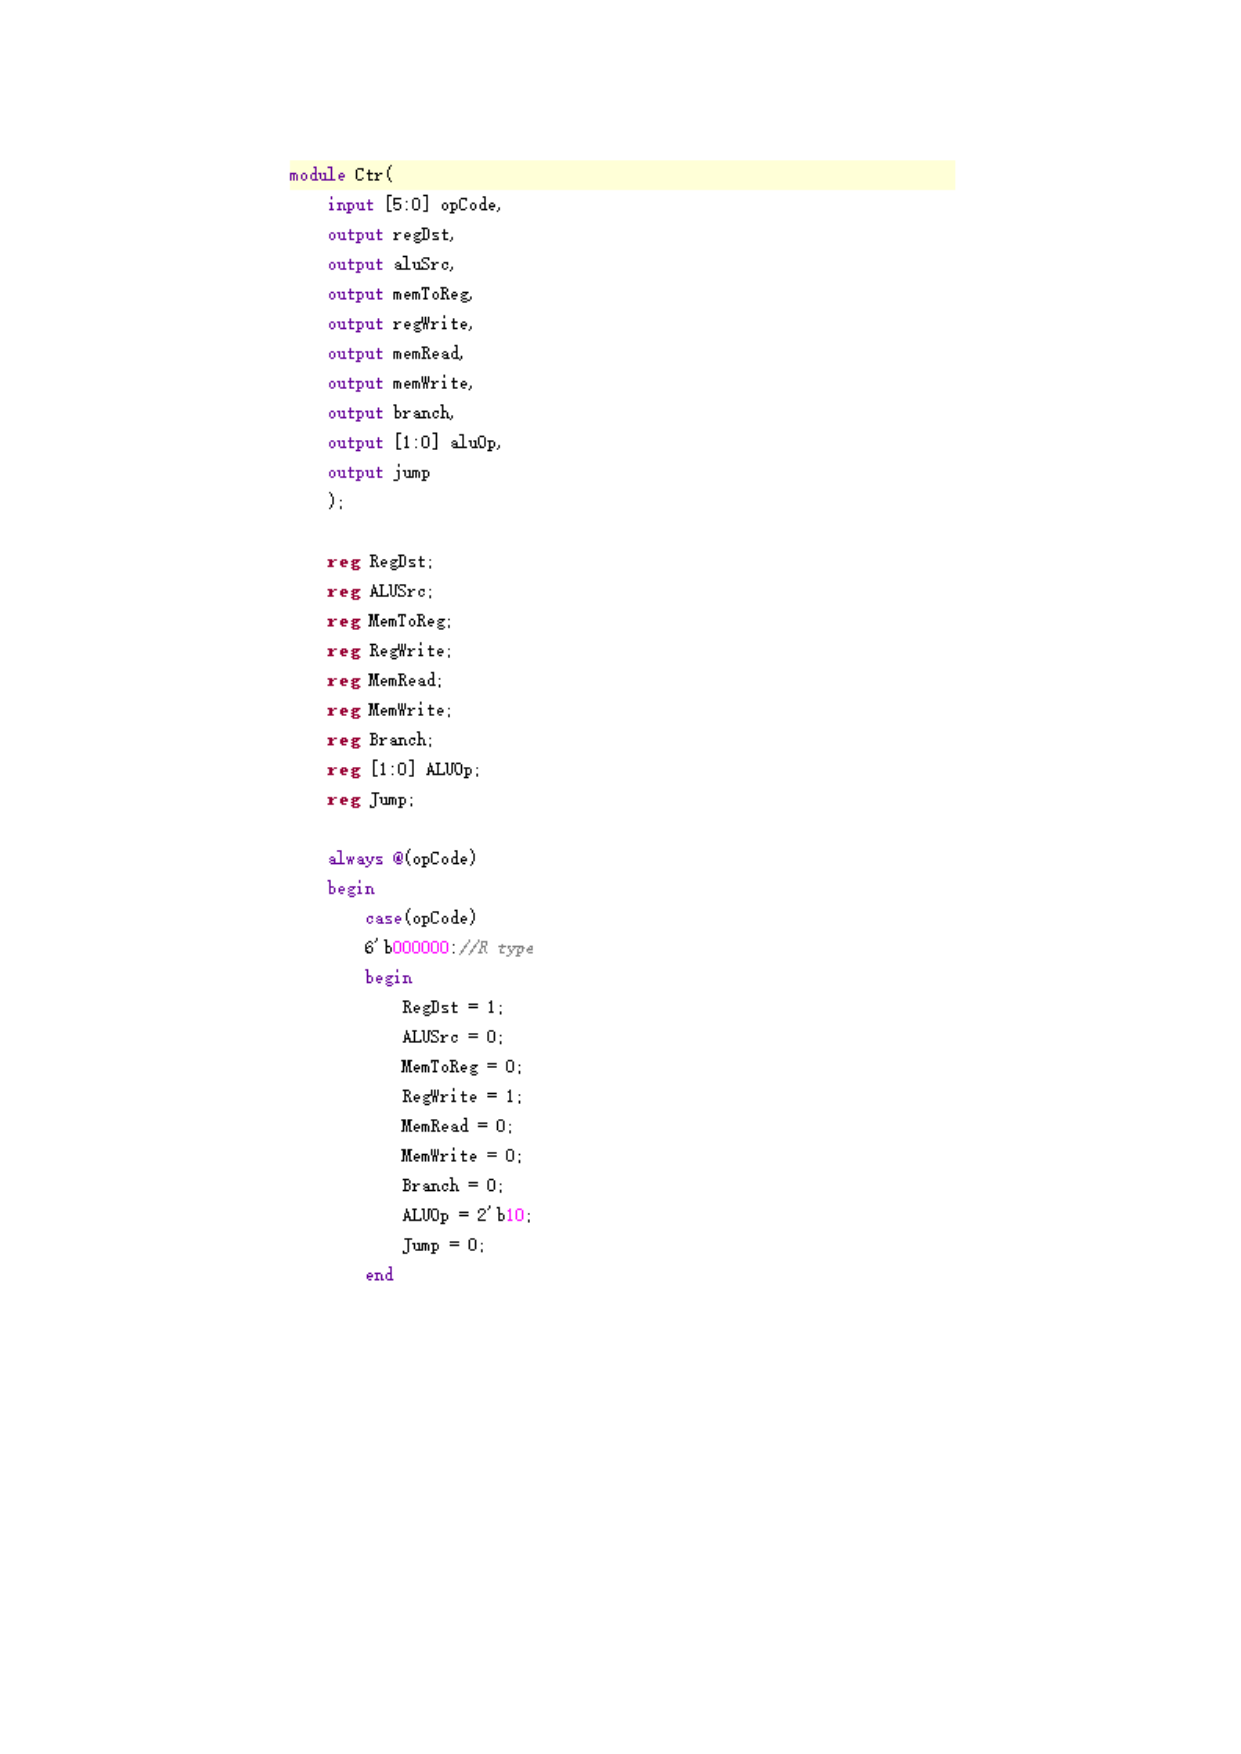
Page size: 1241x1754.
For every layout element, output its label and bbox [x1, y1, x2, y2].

picture [284, 159, 956, 1287]
